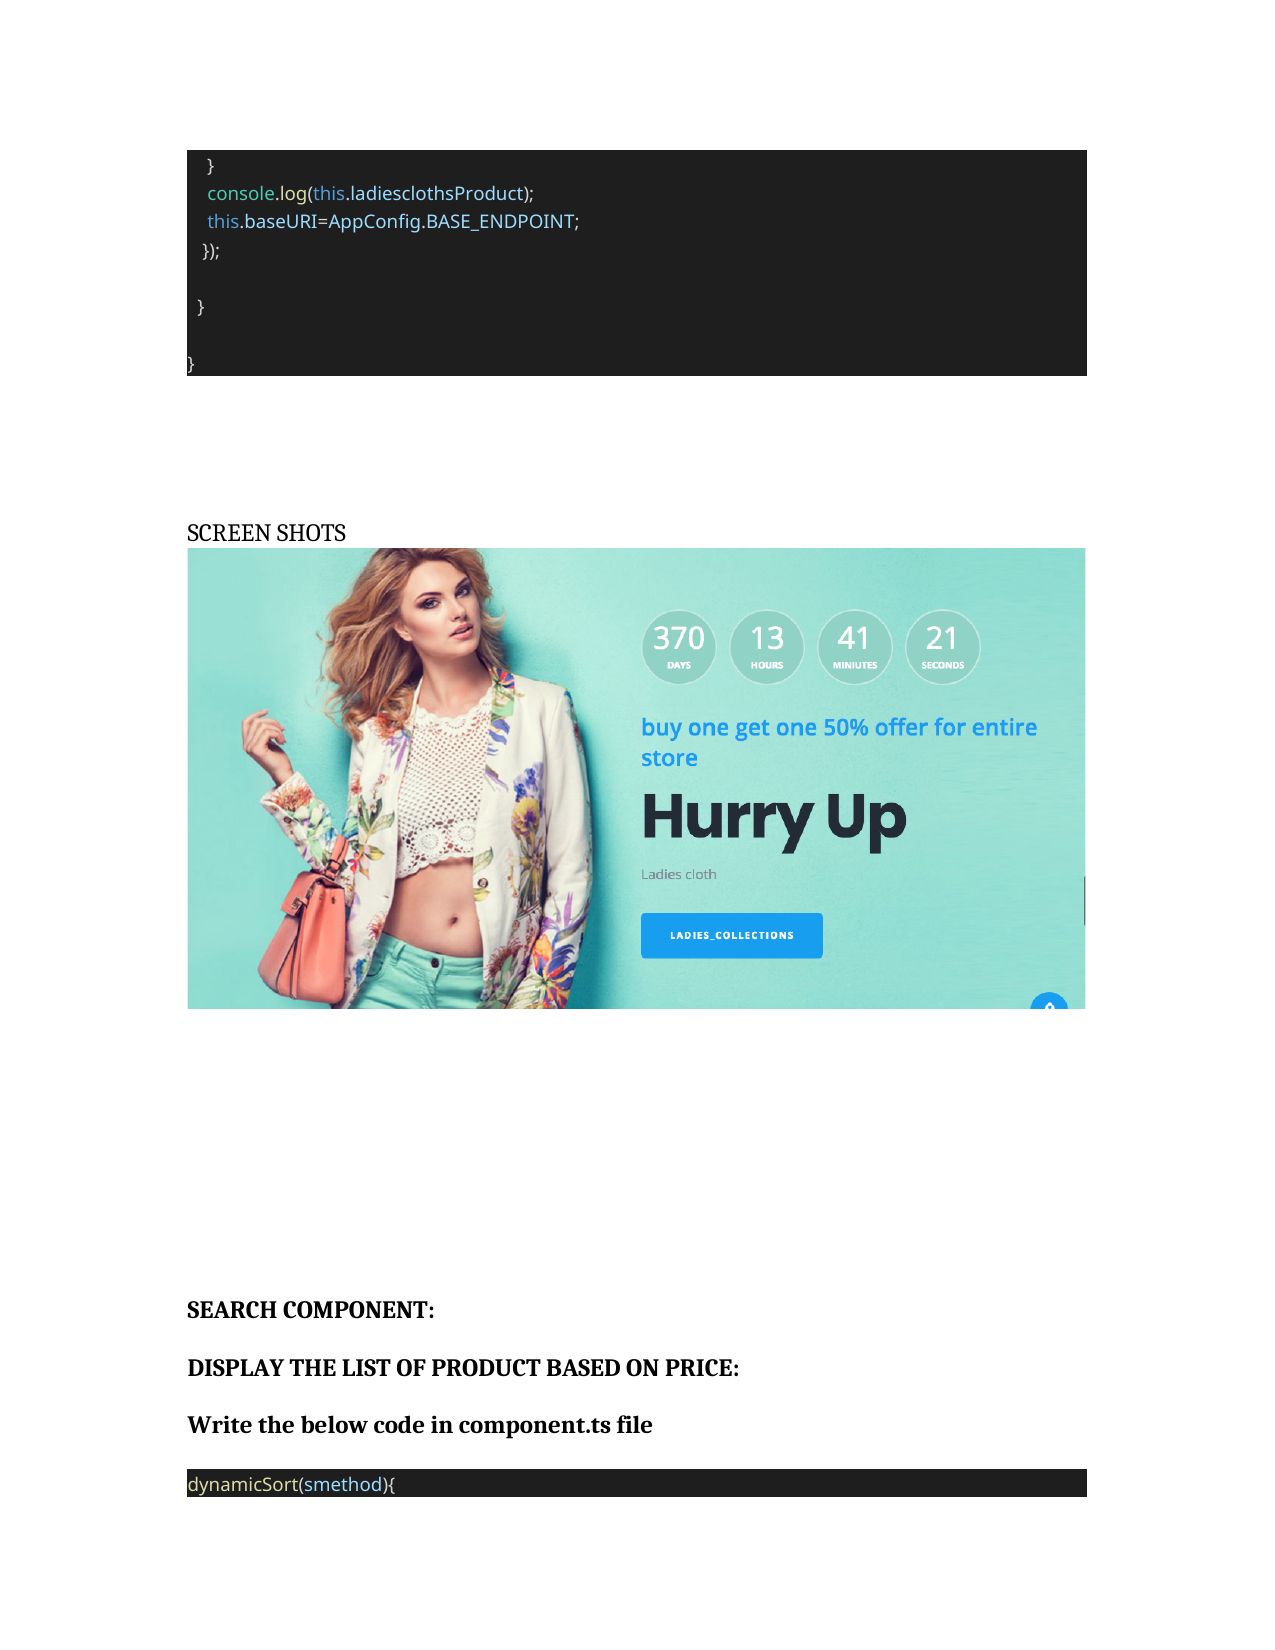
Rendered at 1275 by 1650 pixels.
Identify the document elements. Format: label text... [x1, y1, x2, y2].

text SEARCH COMPONENT: [187, 1296, 1087, 1325]
text } [187, 347, 1087, 376]
text } [187, 291, 1087, 319]
text console.log(this.ladiesclothsProduct); [187, 178, 1087, 206]
picture [187, 548, 1086, 1009]
text } [187, 150, 1087, 178]
text SCREEN SHOTS [187, 519, 1087, 548]
text DISPLAY THE LIST OF PRODUCT BASED ON PRICE: [187, 1354, 1087, 1382]
text Write the below code in component.ts file [187, 1411, 1087, 1440]
text dynamicSort(smethod){ [187, 1469, 1087, 1497]
text }); [187, 234, 1087, 262]
text this.baseURI=AppConfig.BASE_ENDPOINT; [187, 206, 1087, 234]
